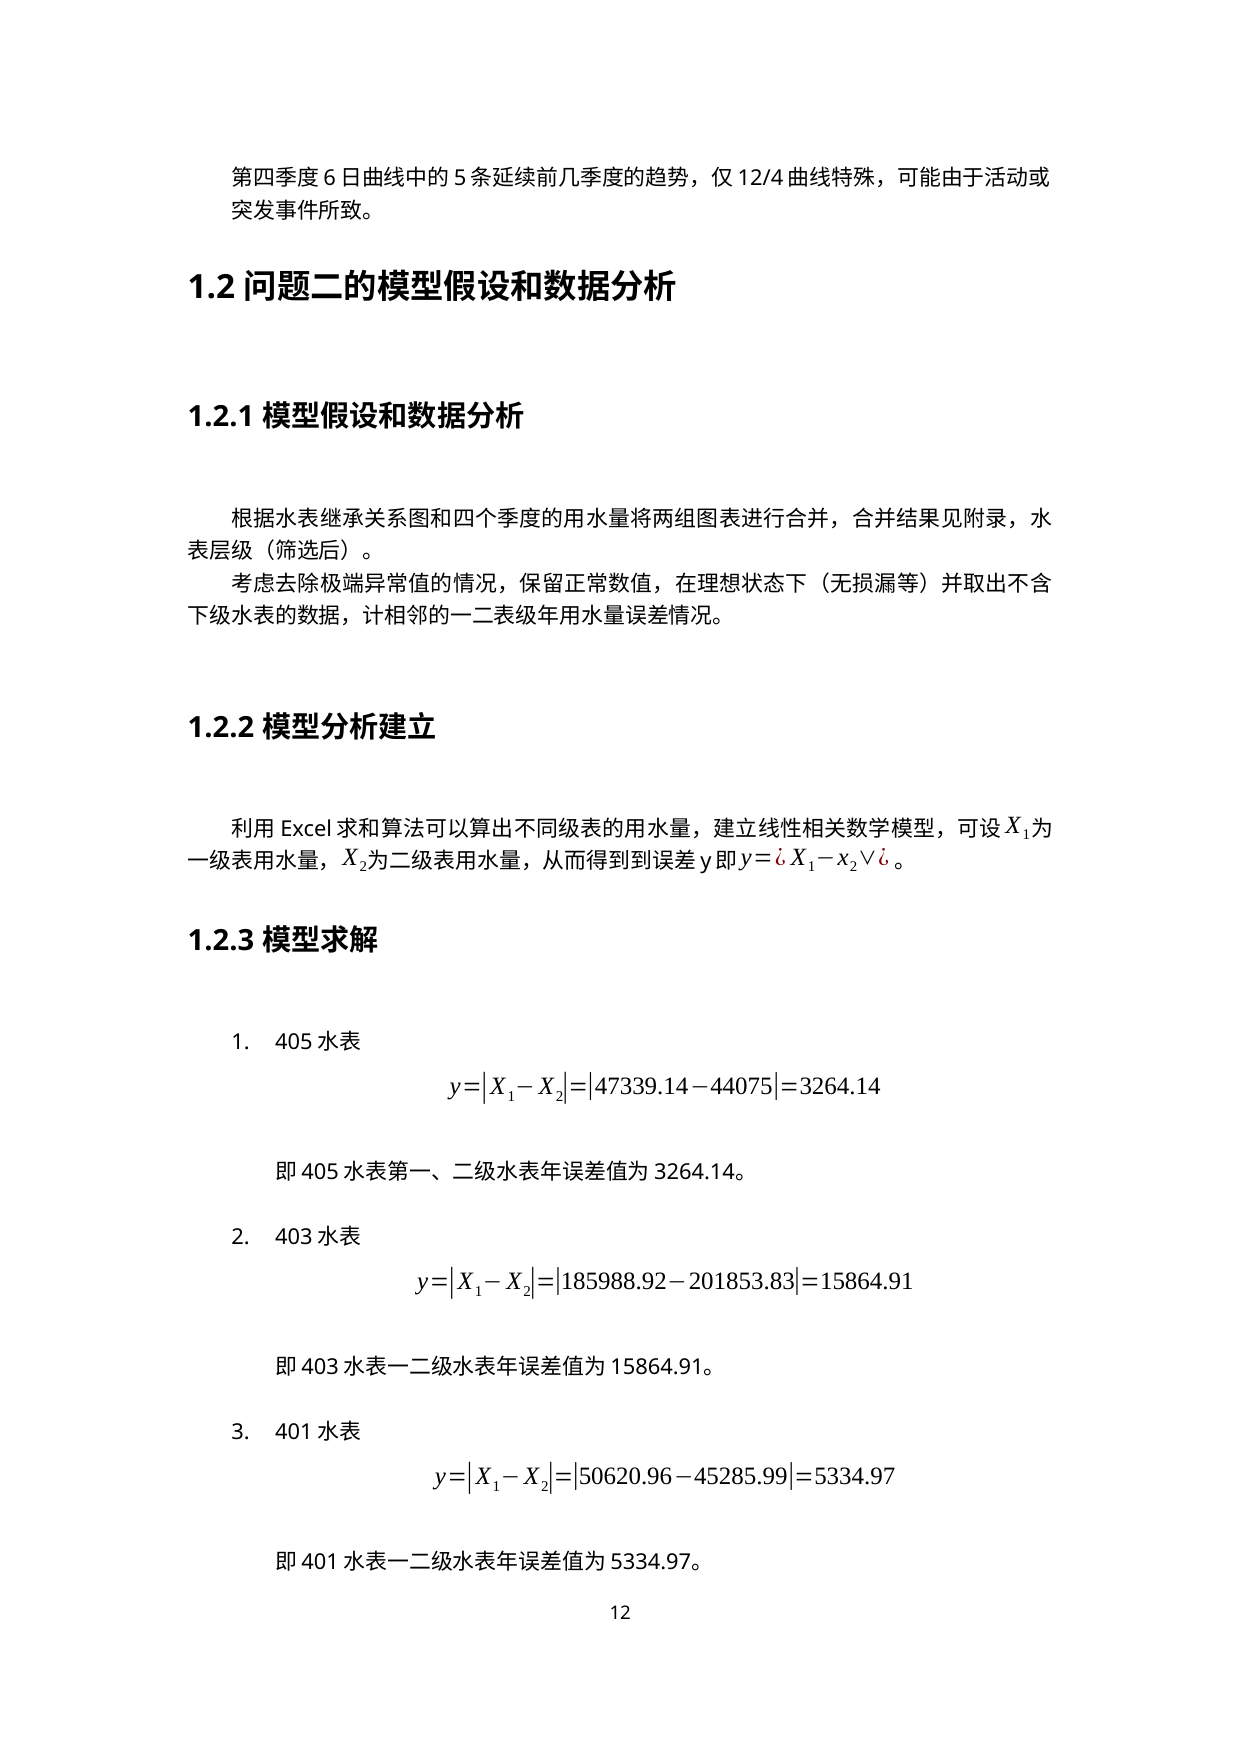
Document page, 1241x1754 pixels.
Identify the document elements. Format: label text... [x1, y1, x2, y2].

text 即401水表一二级水表年误差值为5334.97。 [231, 1544, 1053, 1576]
subtitle 1.2.1 模型假设和数据分析 [187, 381, 1053, 446]
text 即403水表一二级水表年误差值为15864.91。 [231, 1349, 1053, 1381]
subtitle 1.2.3 模型求解 [187, 905, 1053, 970]
text 即405水表第一、二级水表年误差值为3264.14。 [231, 1154, 1053, 1186]
text 第四季度6日曲线中的5条延续前几季度的趋势，仅12/4曲线特殊，可能由于活动或突发事件所致。 [231, 160, 1053, 225]
text 根据水表继承关系图和四个季度的用水量将两组图表进行合并，合并结果见附录，水表层级（筛选后）。 [187, 500, 1053, 565]
subtitle 1.2 问题二的模型假设和数据分析 [187, 252, 1053, 317]
text 利用Excel求和算法可以算出不同级表的用水量，建立线性相关数学模型，可设为一级表用水量，为二级表用水量，从而得到到误差y即 。 [187, 811, 1053, 876]
list 405水表 [231, 1024, 1053, 1056]
text 考虑去除极端异常值的情况，保留正常数值，在理想状态下（无损漏等）并取出不含下级水表的数据，计相邻的一二表级年用水量误差情况。 [187, 565, 1053, 630]
list 401水表 [231, 1414, 1053, 1446]
list 403水表 [231, 1219, 1053, 1251]
subtitle 1.2.2 模型分析建立 [187, 692, 1053, 757]
